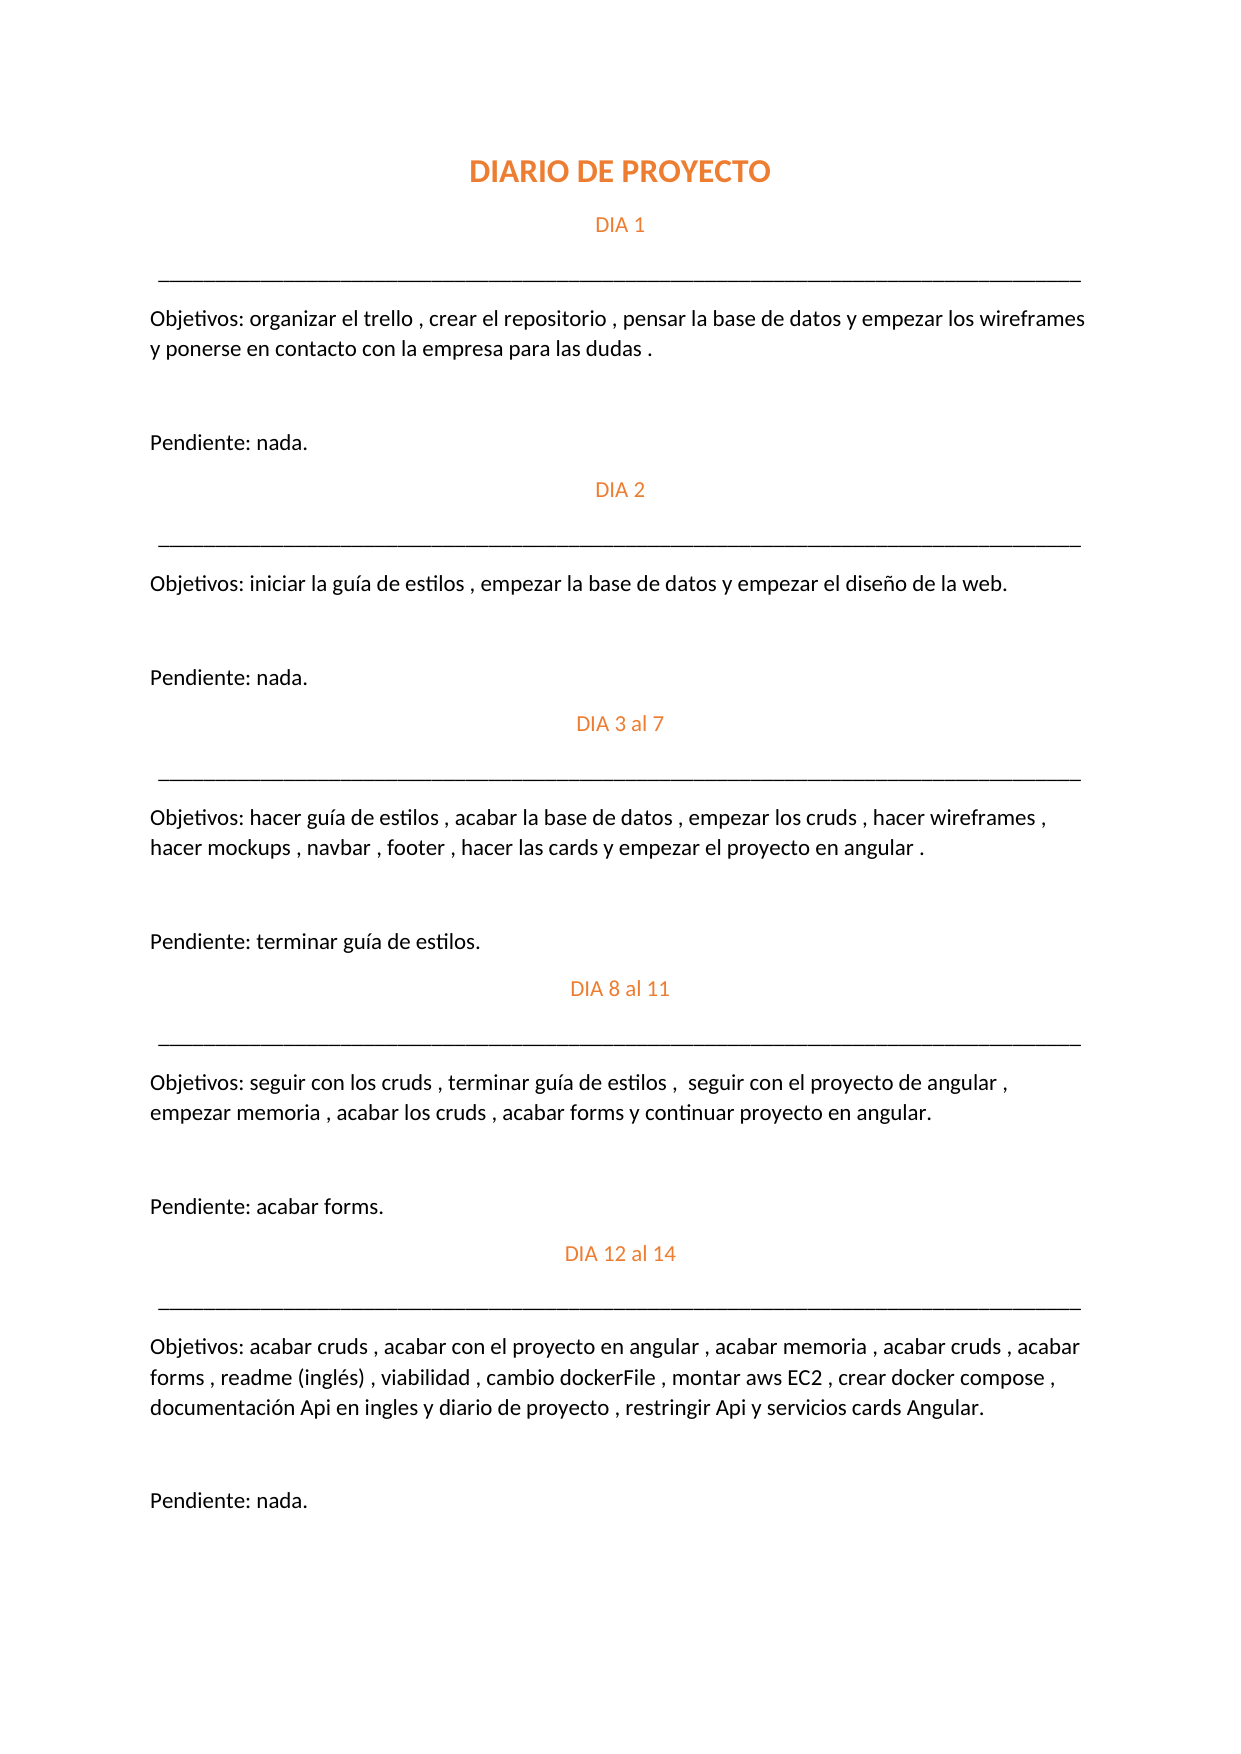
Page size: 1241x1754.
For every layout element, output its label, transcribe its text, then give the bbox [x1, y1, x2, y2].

text DIA 8 al 11 [150, 974, 1090, 1002]
text DIA 2 [150, 475, 1090, 503]
text Pendiente: nada. [150, 663, 1090, 691]
text _________________________________________________________________________________ [150, 522, 1090, 550]
text Pendiente: nada. [150, 428, 1090, 456]
text DIA 12 al 14 [150, 1239, 1090, 1267]
text _________________________________________________________________________________ [150, 257, 1090, 286]
text Objetivos: iniciar la guía de estilos , empezar la base de datos y empezar el diseño de la web. [150, 569, 1090, 597]
text DIARIO DE PROYECTO [150, 150, 1090, 191]
text Pendiente: acabar forms. [150, 1192, 1090, 1220]
text _________________________________________________________________________________ [150, 1286, 1090, 1314]
text Objetivos: acabar cruds , acabar con el proyecto en angular , acabar memoria , acabar cruds , acabar forms , readme (inglés) , viabilidad , cambio dockerFile , montar aws EC2 , crear docker compose , documentación Api en ingles y diario de proyecto , restringir Api y servicios cards Angular. [150, 1332, 1090, 1421]
text DIA 3 al 7 [150, 709, 1090, 738]
text _________________________________________________________________________________ [150, 1021, 1090, 1049]
text Objetivos: organizar el trello , crear el repositorio , pensar la base de datos y empezar los wireframes y ponerse en contacto con la empresa para las dudas . [150, 304, 1090, 363]
text _________________________________________________________________________________ [150, 756, 1090, 784]
text DIA 1 [150, 211, 1090, 239]
text Objetivos: hacer guía de estilos , acabar la base de datos , empezar los cruds , hacer wireframes , hacer mockups , navbar , footer , hacer las cards y empezar el proyecto en angular . [150, 803, 1090, 862]
text Objetivos: seguir con los cruds , terminar guía de estilos , seguir con el proyecto de angular , empezar memoria , acabar los cruds , acabar forms y continuar proyecto en angular. [150, 1068, 1090, 1126]
text Pendiente: nada. [150, 1487, 1090, 1515]
text Pendiente: terminar guía de estilos. [150, 927, 1090, 955]
